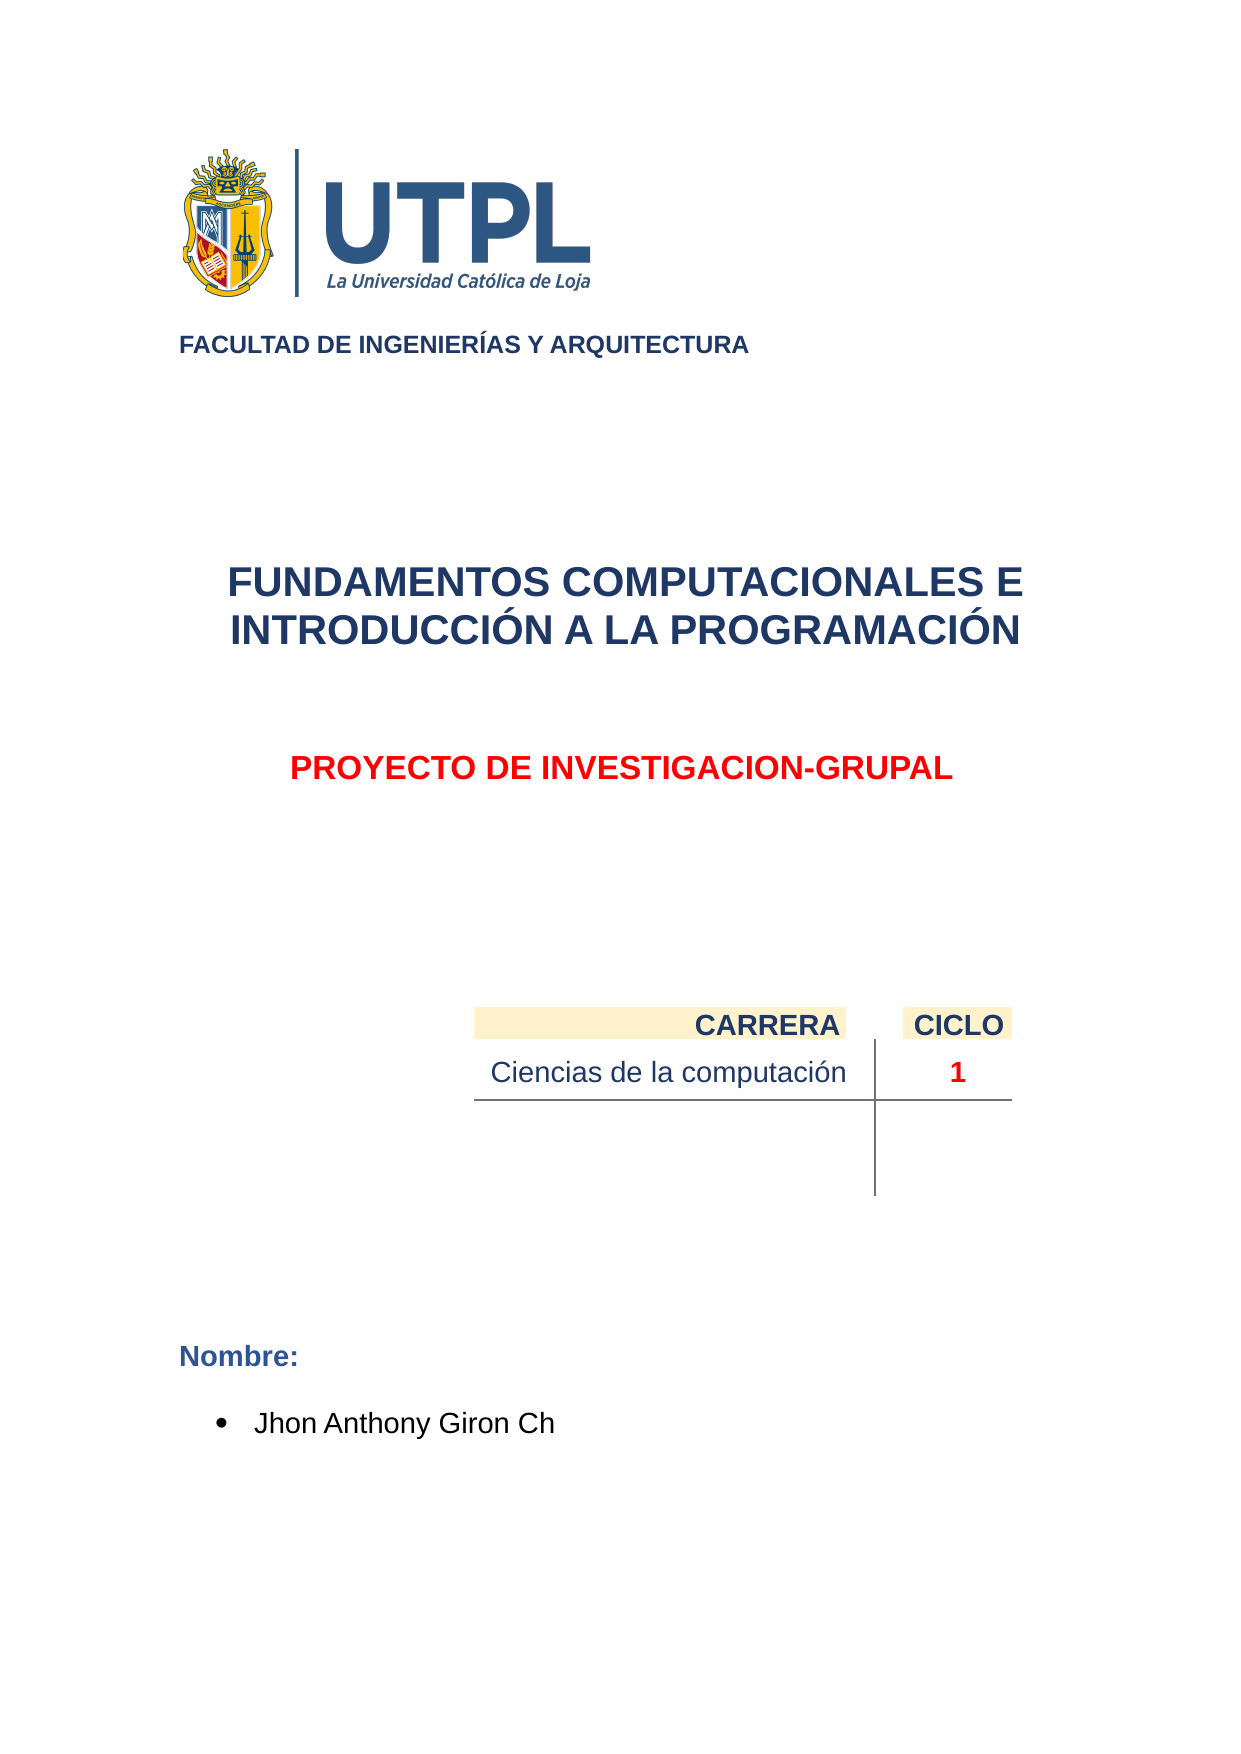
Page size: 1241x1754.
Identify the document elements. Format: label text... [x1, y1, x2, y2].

text Nombre: [179, 1339, 1072, 1372]
list Jhon Anthony Giron Ch [216, 1406, 1072, 1440]
text PROYECTO DE INVESTIGACION-GRUPAL [179, 748, 1064, 787]
picture [182, 149, 591, 297]
text FUNDAMENTOS COMPUTACIONALES E INTRODUCCIÓN A LA PROGRAMACIÓN [179, 558, 1072, 653]
text FACULTAD DE INGENIERÍAS Y ARQUITECTURA [179, 330, 1072, 359]
